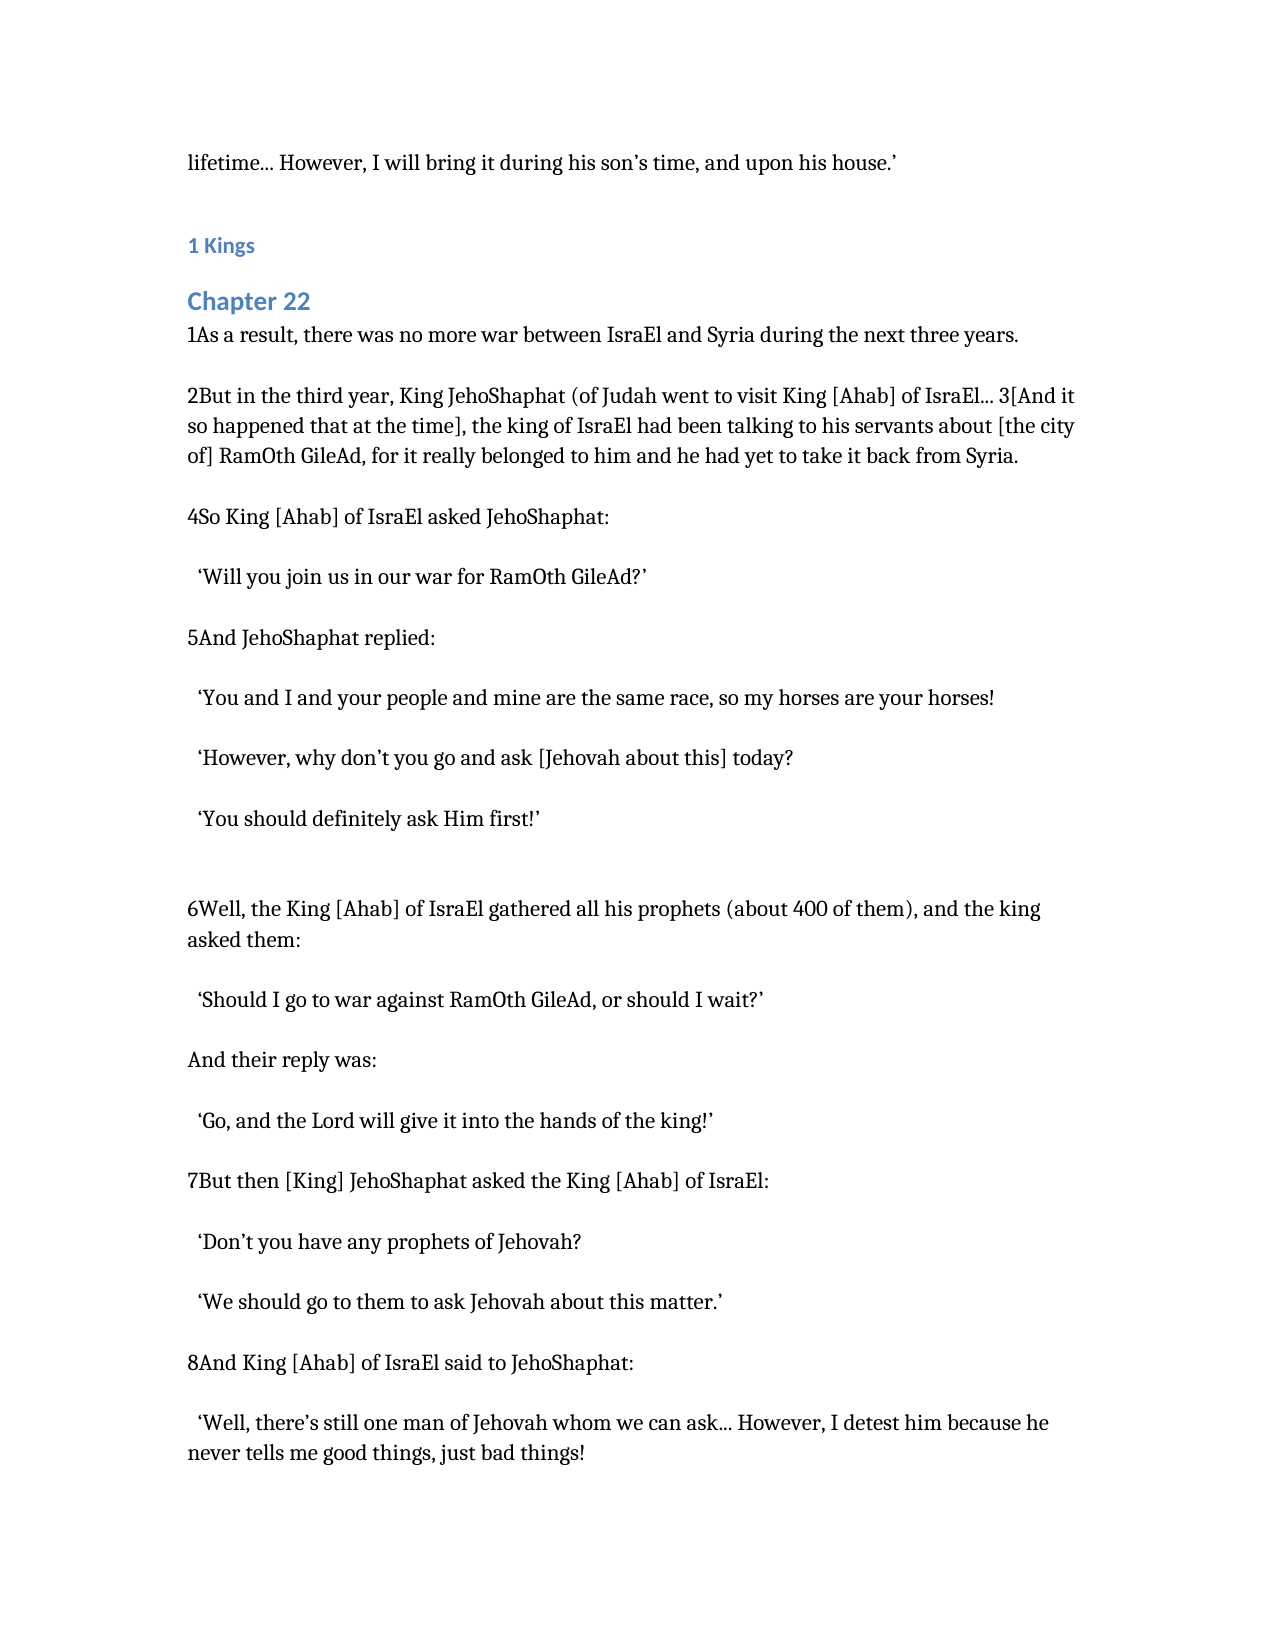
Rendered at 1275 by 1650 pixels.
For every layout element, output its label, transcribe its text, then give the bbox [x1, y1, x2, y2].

subtitle 1 Kings [187, 231, 1087, 259]
subtitle Chapter 22 [187, 284, 1087, 317]
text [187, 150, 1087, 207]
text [187, 322, 1087, 1496]
